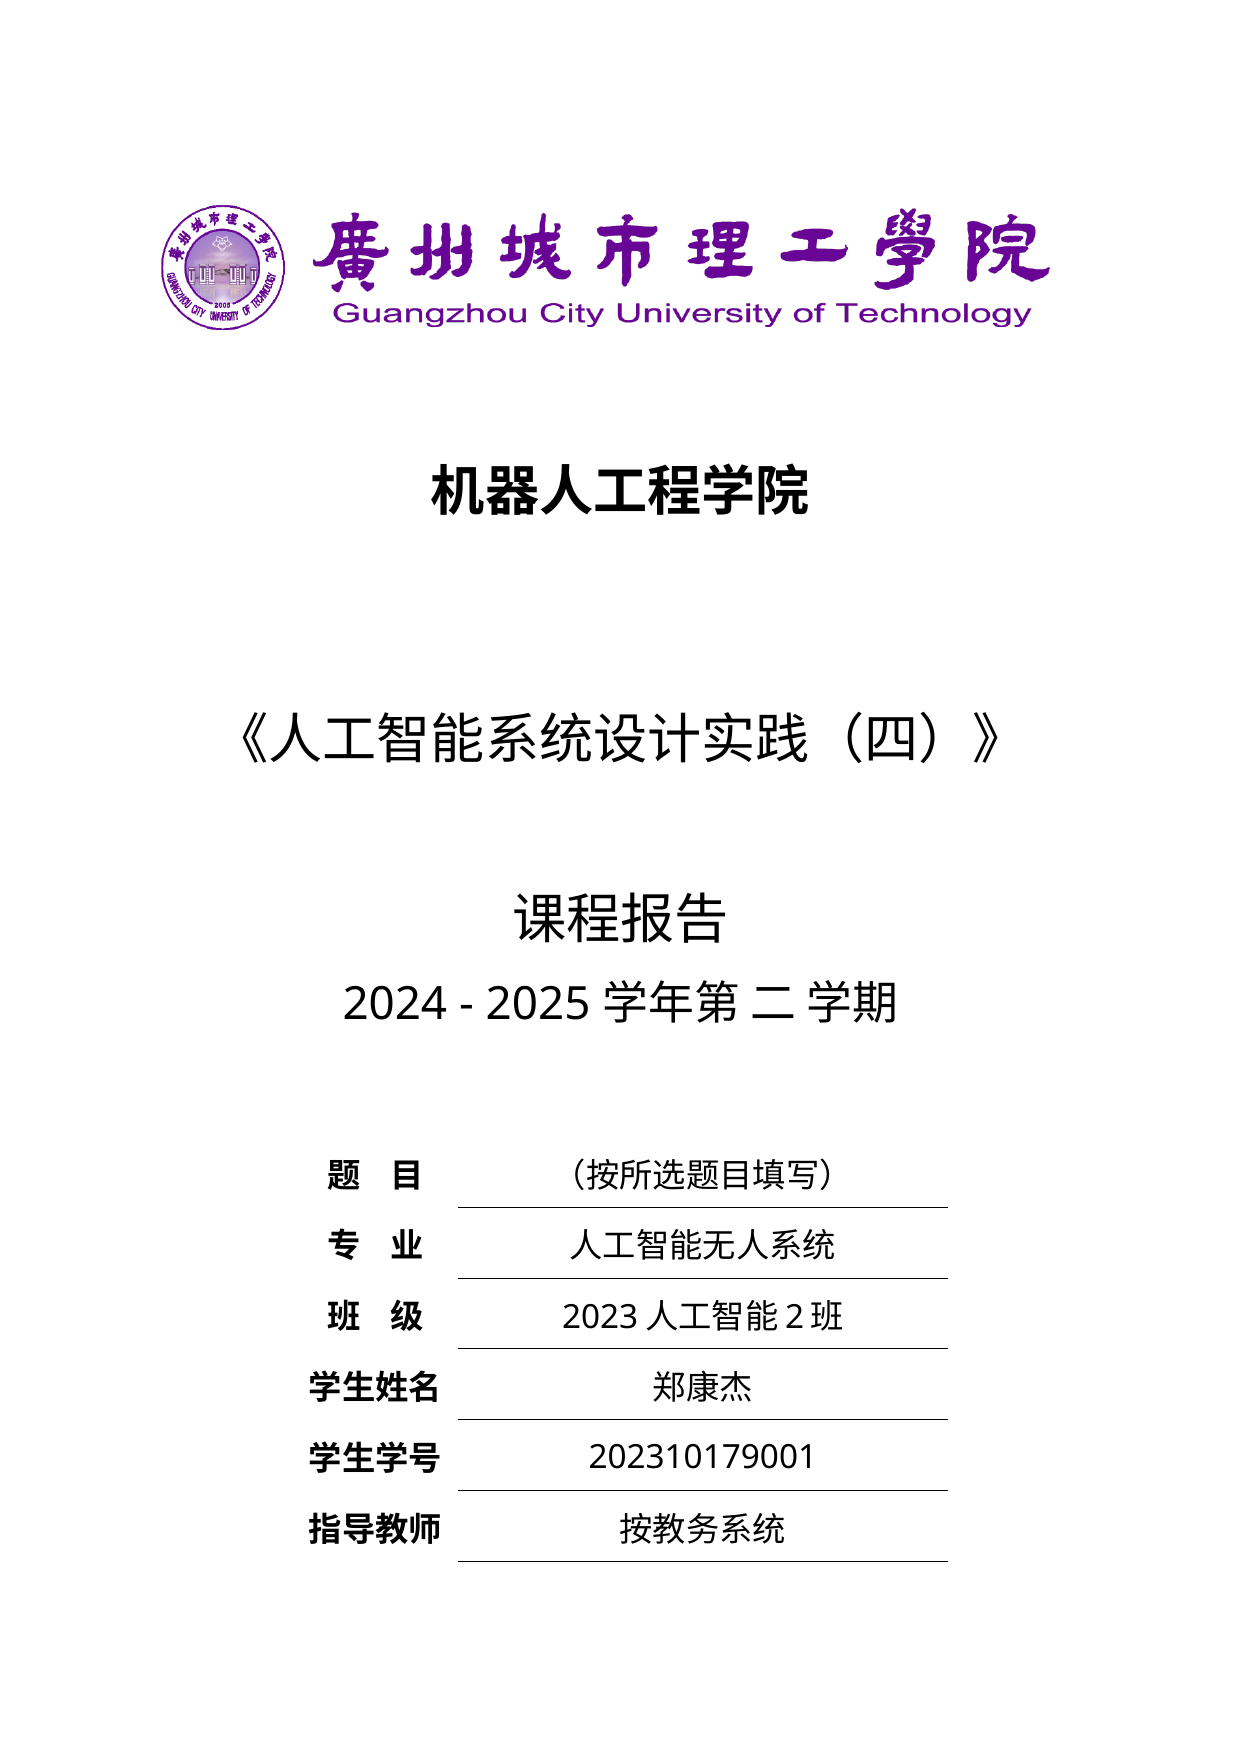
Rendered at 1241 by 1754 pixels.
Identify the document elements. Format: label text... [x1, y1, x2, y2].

table_cell 班 级 [293, 1278, 458, 1348]
table_cell 郑康杰 [458, 1349, 948, 1419]
table_cell 人工智能无人系统 [458, 1208, 948, 1277]
text 2024 - 2025 学年第 二 学期 [130, 966, 1110, 1034]
table_cell 学生学号 [293, 1419, 458, 1490]
picture [131, 197, 1109, 338]
table_header （按所选题目填写） [458, 1136, 948, 1207]
table_cell 2023人工智能2班 [458, 1279, 948, 1348]
table_header 题 目 [293, 1136, 458, 1207]
table_cell 202310179001 [458, 1420, 948, 1490]
table_cell 按教务系统 [458, 1491, 948, 1561]
table_cell 指导教师 [293, 1490, 458, 1561]
table_cell 学生姓名 [293, 1348, 458, 1419]
text 机器人工程学院 [130, 436, 1110, 537]
table_cell 专 业 [293, 1207, 458, 1277]
text 课程报告 [130, 864, 1110, 966]
text 《人工智能系统设计实践（四）》 [130, 684, 1110, 786]
